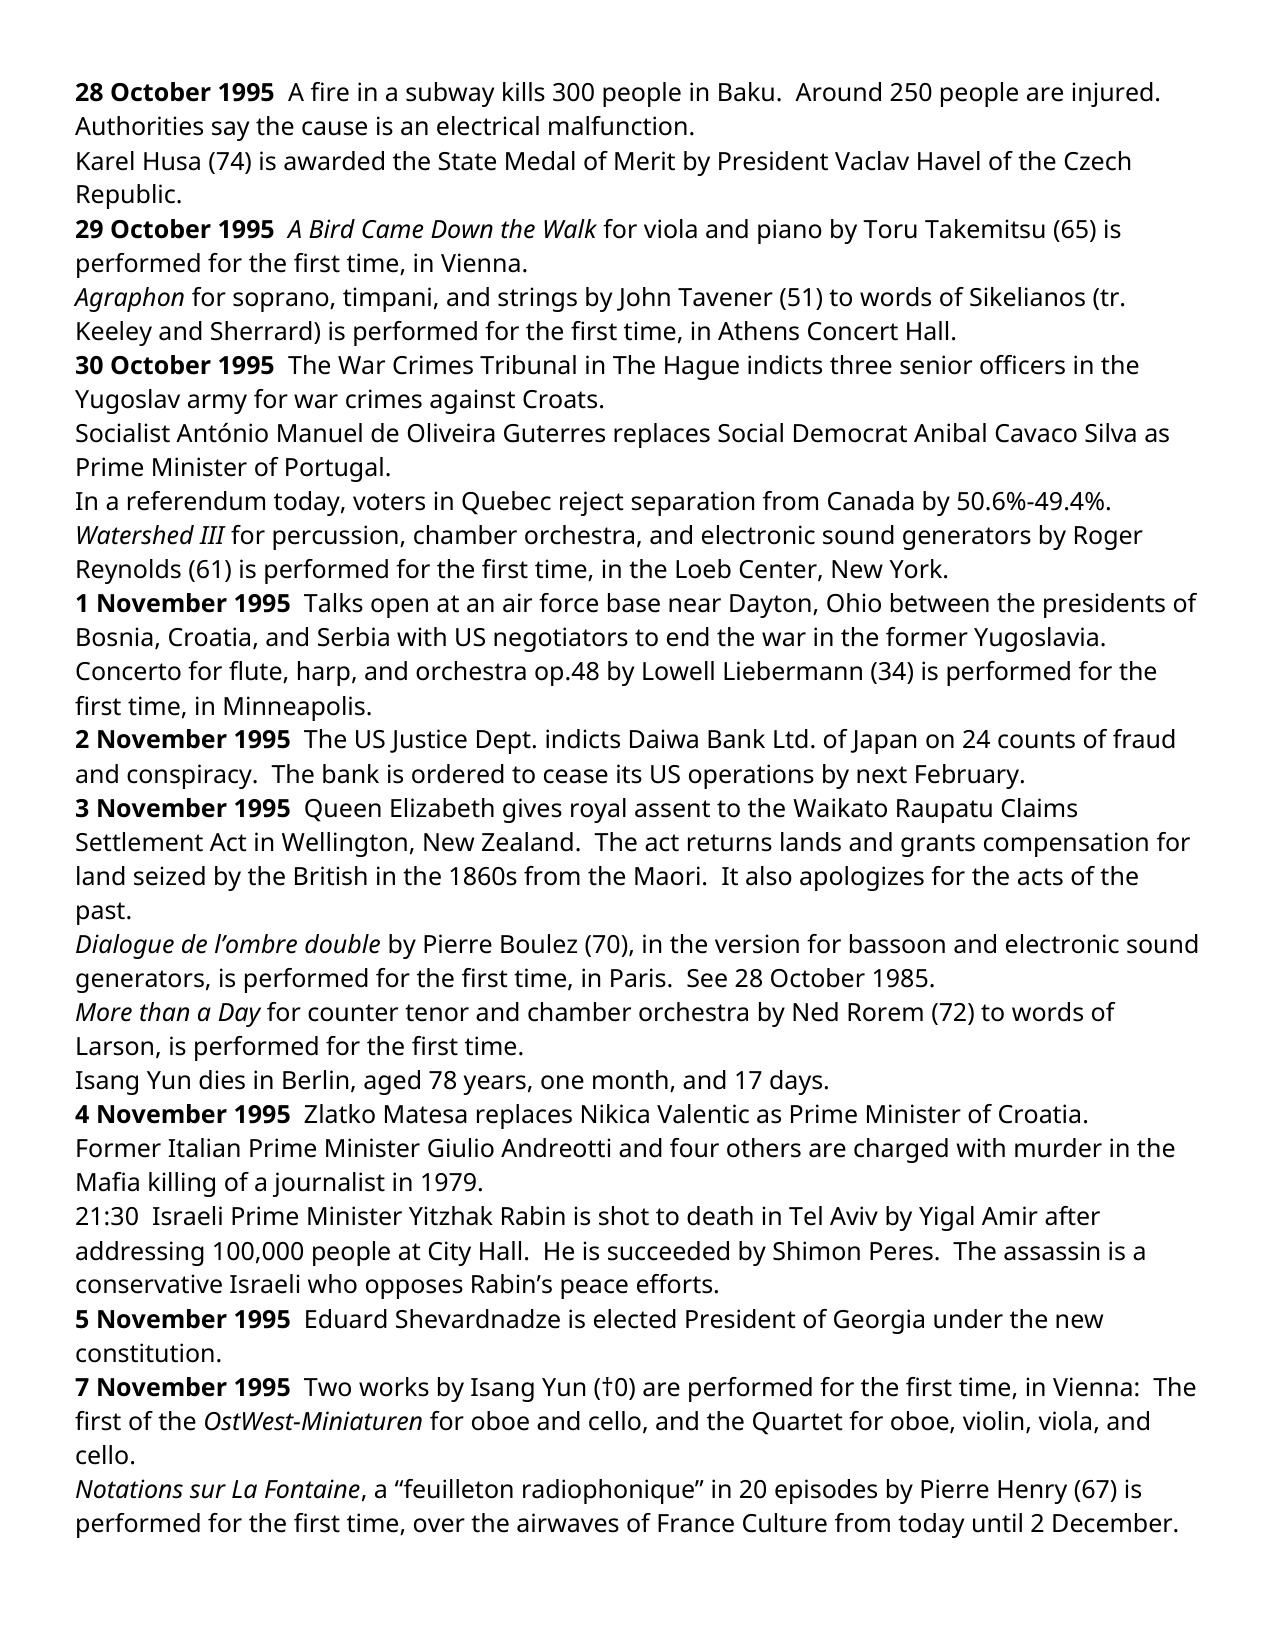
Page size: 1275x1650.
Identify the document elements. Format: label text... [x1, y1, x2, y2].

text Dialogue de l’ombre double by Pierre Boulez (70), in the version for bassoon and electronic sound generators, is performed for the first time, in Paris. See 28 October 1985. [75, 927, 1200, 995]
text 28 October 1995 A fire in a subway kills 300 people in Baku. Around 250 people are injured. Authorities say the cause is an electrical malfunction. [75, 75, 1200, 143]
text 3 November 1995 Queen Elizabeth gives royal assent to the Waikato Raupatu Claims Settlement Act in Wellington, New Zealand. The act returns lands and grants compensation for land seized by the British in the 1860s from the Maori. It also apologizes for the acts of the past. [75, 790, 1200, 927]
text Socialist António Manuel de Oliveira Guterres replaces Social Democrat Anibal Cavaco Silva as Prime Minister of Portugal. [75, 416, 1200, 484]
text Notations sur La Fontaine, a “feuilleton radiophonique” in 20 episodes by Pierre Henry (67) is performed for the first time, over the airwaves of France Culture from today until 2 December. [75, 1472, 1200, 1540]
text 29 October 1995 A Bird Came Down the Walk for viola and piano by Toru Takemitsu (65) is performed for the first time, in Vienna. [75, 211, 1200, 279]
text 7 November 1995 Two works by Isang Yun (†0) are performed for the first time, in Vienna: The first of the OstWest-Miniaturen for oboe and cello, and the Quartet for oboe, violin, viola, and cello. [75, 1369, 1200, 1472]
text Isang Yun dies in Berlin, aged 78 years, one month, and 17 days. [75, 1063, 1200, 1097]
text 5 November 1995 Eduard Shevardnadze is elected President of Georgia under the new constitution. [75, 1301, 1200, 1369]
text 4 November 1995 Zlatko Matesa replaces Nikica Valentic as Prime Minister of Croatia. [75, 1097, 1200, 1131]
text In a referendum today, voters in Quebec reject separation from Canada by 50.6%-49.4%. [75, 484, 1200, 518]
text 1 November 1995 Talks open at an air force base near Dayton, Ohio between the presidents of Bosnia, Croatia, and Serbia with US negotiators to end the war in the former Yugoslavia. [75, 586, 1200, 654]
text Watershed III for percussion, chamber orchestra, and electronic sound generators by Roger Reynolds (61) is performed for the first time, in the Loeb Center, New York. [75, 518, 1200, 586]
text More than a Day for counter tenor and chamber orchestra by Ned Rorem (72) to words of Larson, is performed for the first time. [75, 995, 1200, 1063]
text Former Italian Prime Minister Giulio Andreotti and four others are charged with murder in the Mafia killing of a journalist in 1979. [75, 1131, 1200, 1199]
text 30 October 1995 The War Crimes Tribunal in The Hague indicts three senior officers in the Yugoslav army for war crimes against Croats. [75, 347, 1200, 416]
text 2 November 1995 The US Justice Dept. indicts Daiwa Bank Ltd. of Japan on 24 counts of fraud and conspiracy. The bank is ordered to cease its US operations by next February. [75, 722, 1200, 790]
text Agraphon for soprano, timpani, and strings by John Tavener (51) to words of Sikelianos (tr. Keeley and Sherrard) is performed for the first time, in Athens Concert Hall. [75, 279, 1200, 347]
text Karel Husa (74) is awarded the State Medal of Merit by President Vaclav Havel of the Czech Republic. [75, 143, 1200, 211]
text Concerto for flute, harp, and orchestra op.48 by Lowell Liebermann (34) is performed for the first time, in Minneapolis. [75, 654, 1200, 722]
